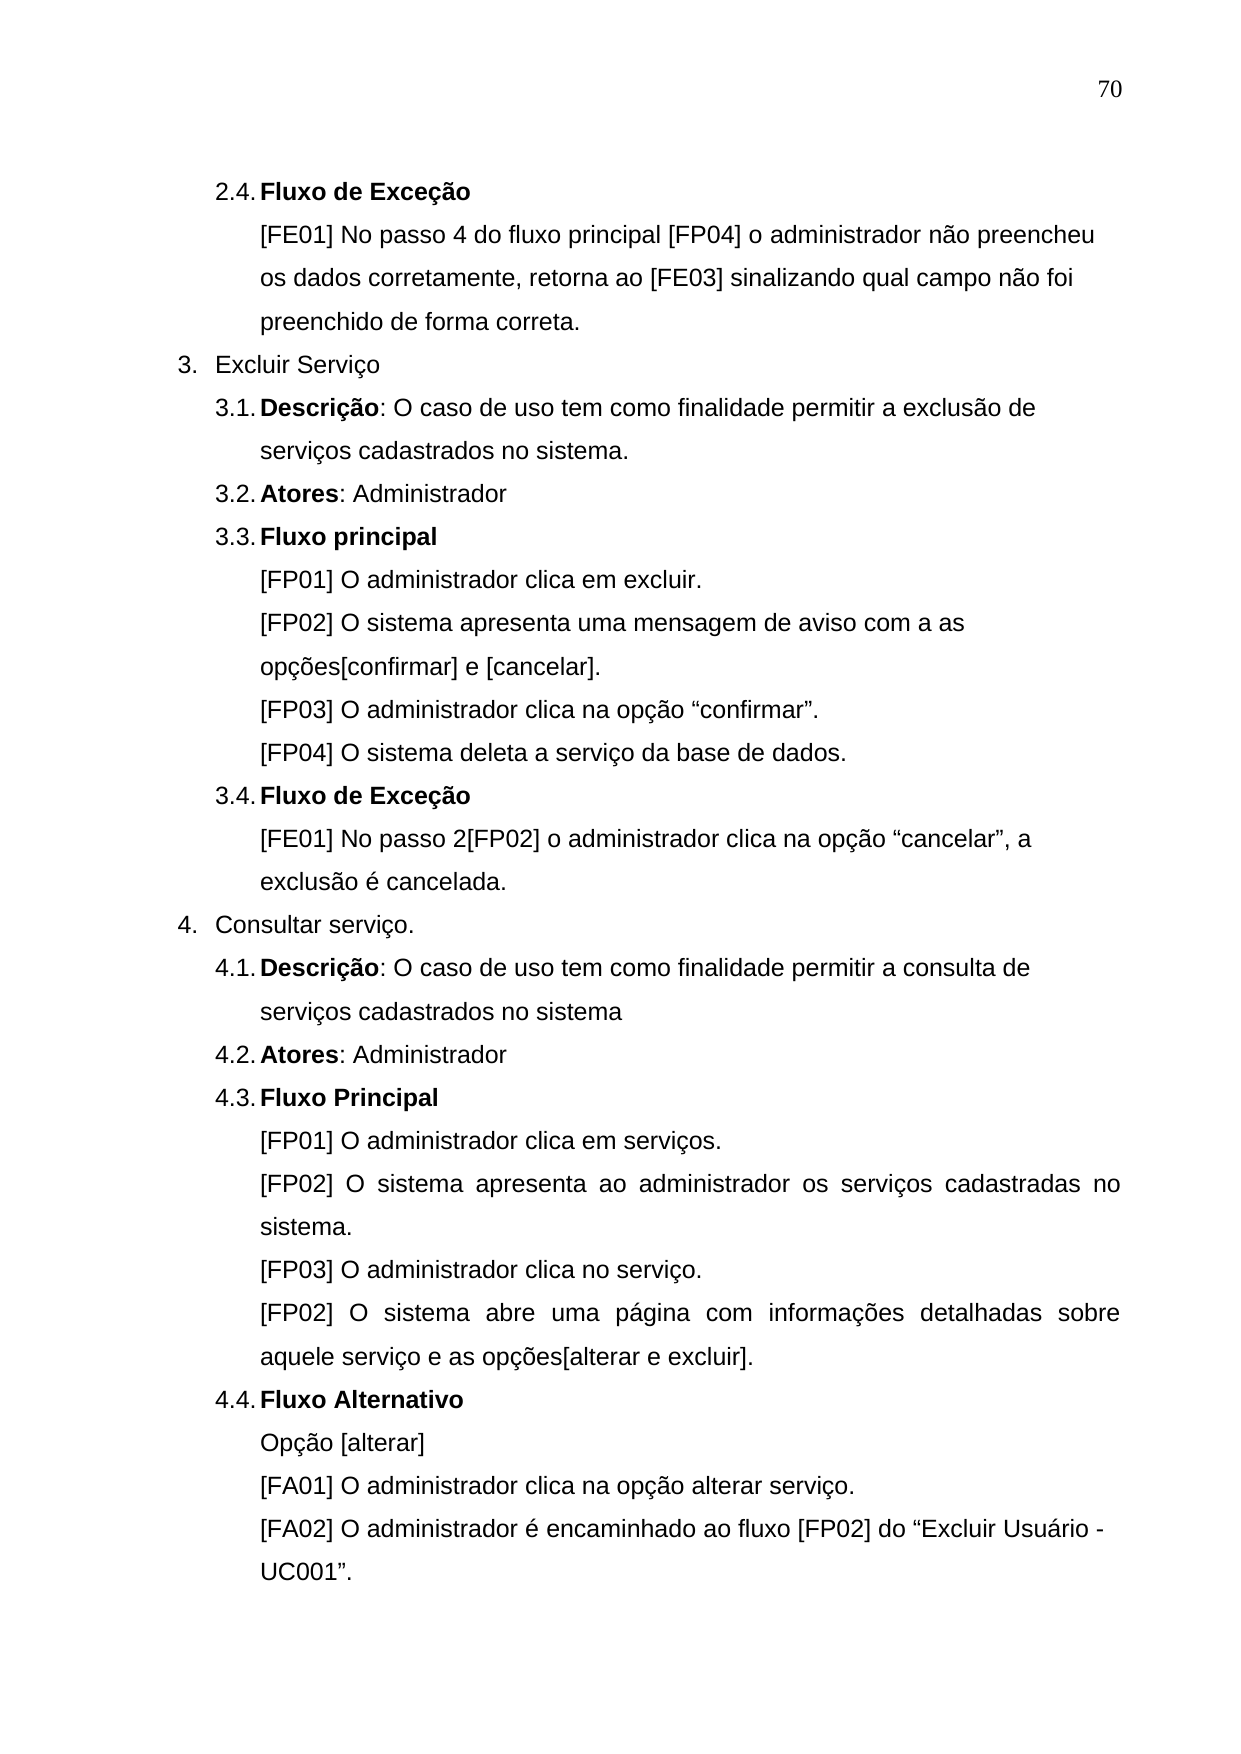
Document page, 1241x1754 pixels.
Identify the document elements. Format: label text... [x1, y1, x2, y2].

list Atores: Administrador [215, 1040, 1122, 1068]
list Fluxo de Exceção [FE01] No passo 2[FP02] o administrador clica na opção “cancelar”, a exclusão é cancelada. [215, 781, 1122, 896]
list [FP03] O administrador clica no serviço. [260, 1255, 1122, 1284]
list Fluxo Alternativo Opção [alterar] [FA01] O administrador clica na opção alterar serviço. [FA02] O administrador é encaminhado ao fluxo [FP02] do “Excluir Usuário - UC001”. [215, 1385, 1122, 1586]
list Fluxo de Exceção [FE01] No passo 4 do fluxo principal [FP04] o administrador não preencheu os dados corretamente, retorna ao [FE03] sinalizando qual campo não foi preenchido de forma correta. [215, 177, 1122, 335]
list Excluir Serviço [177, 350, 1122, 378]
list Atores: Administrador [215, 479, 1122, 508]
list [FP02] O sistema abre uma página com informações detalhadas sobre aquele serviço e as opções[alterar e excluir]. [260, 1298, 1122, 1370]
list [FP02] O sistema apresenta ao administrador os serviços cadastradas no sistema. [260, 1169, 1122, 1241]
list Consultar serviço. [177, 910, 1122, 939]
list Fluxo principal [FP01] O administrador clica em excluir. [FP02] O sistema apresenta uma mensagem de aviso com a as opções[confirmar] e [cancelar]. [FP03] O administrador clica na opção “confirmar”. [FP04] O sistema deleta a serviço da base de dados. [215, 522, 1122, 767]
list Descrição: O caso de uso tem como finalidade permitir a consulta de serviços cadastrados no sistema [215, 953, 1122, 1025]
list Descrição: O caso de uso tem como finalidade permitir a exclusão de serviços cadastrados no sistema. [215, 393, 1122, 465]
list Fluxo Principal [215, 1083, 1122, 1112]
list [FP01] O administrador clica em serviços. [260, 1126, 1122, 1155]
